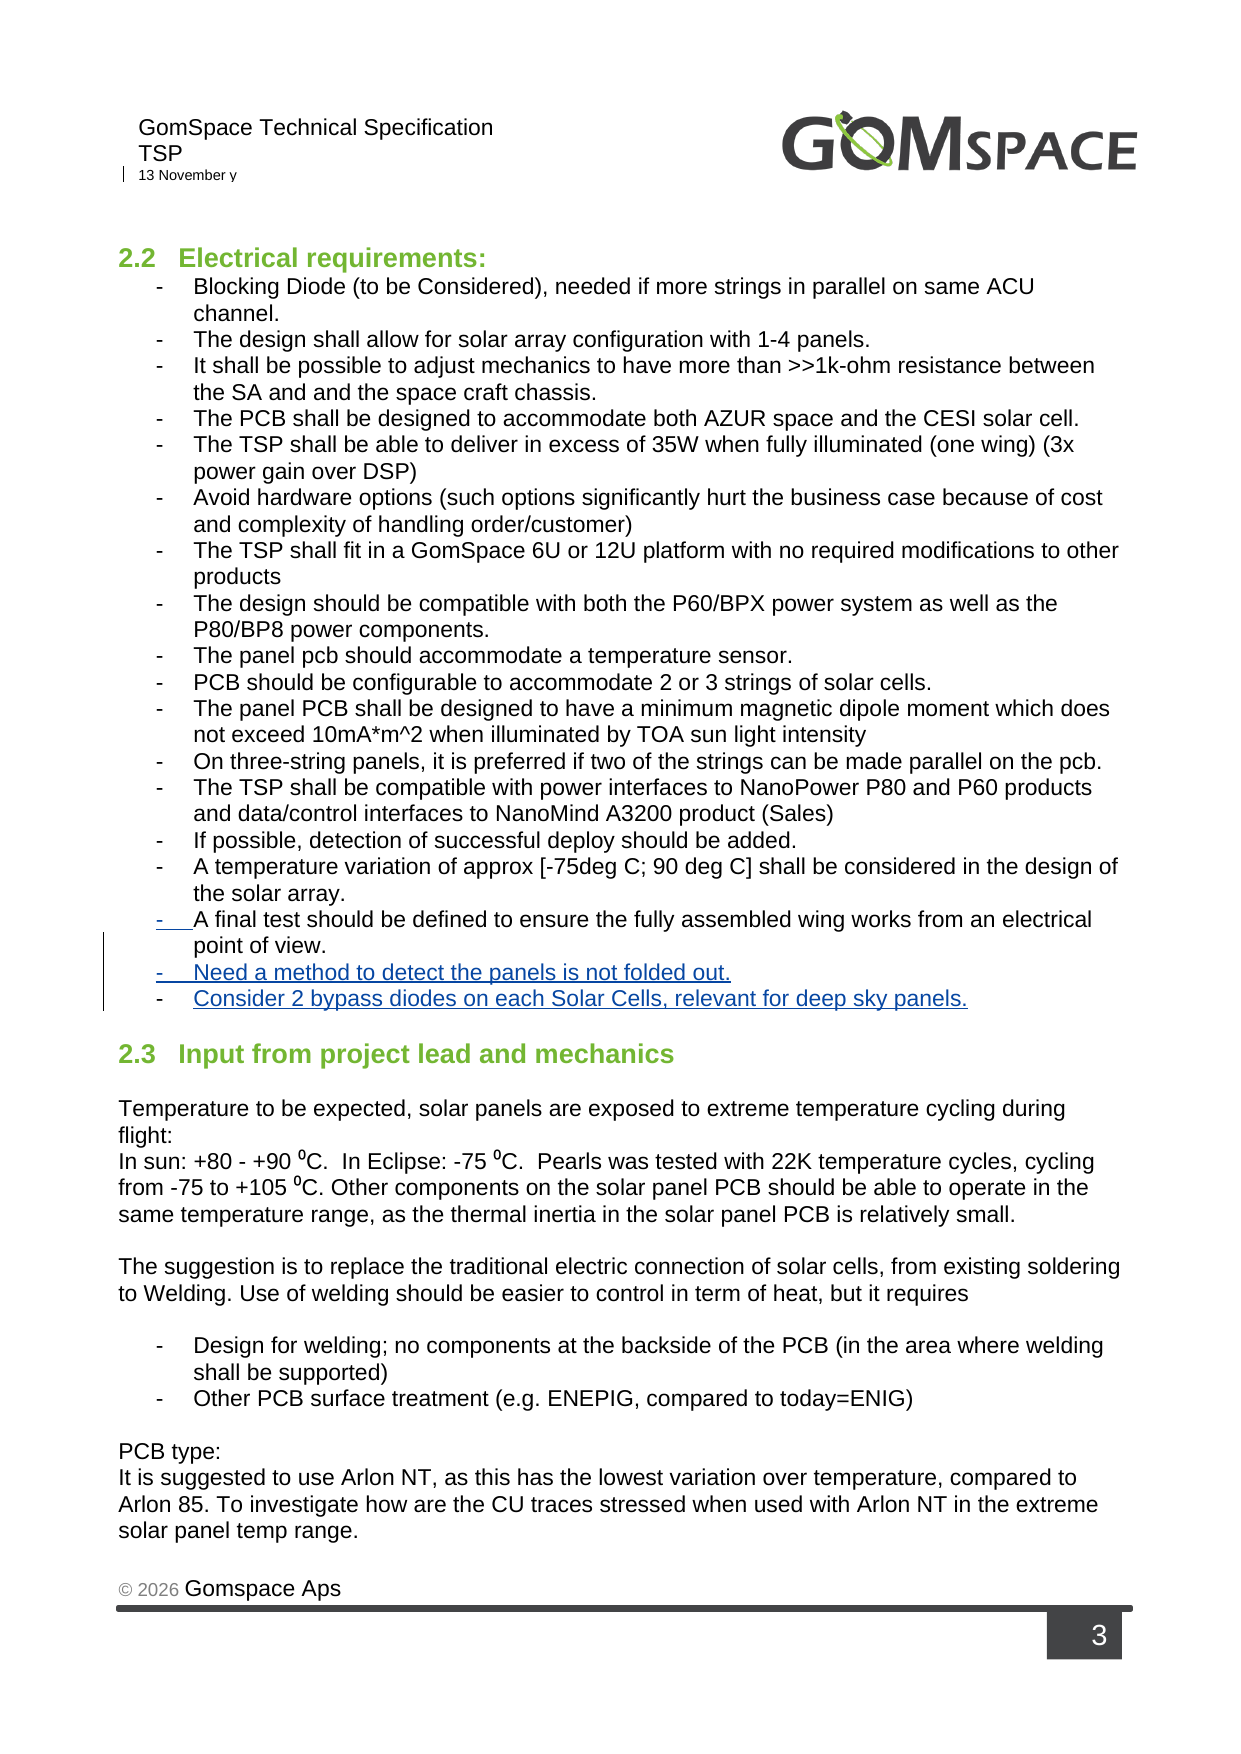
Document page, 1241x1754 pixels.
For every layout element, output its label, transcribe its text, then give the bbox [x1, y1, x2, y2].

list A final test should be defined to ensure the fully assembled wing works from an electrical point of view. [156, 906, 1122, 958]
list The TSP shall be compatible with power interfaces to NanoPower P80 and P60 products and data/control interfaces to NanoMind A3200 product (Sales) [156, 774, 1122, 827]
text PCB type: [118, 1438, 1122, 1464]
text It is suggested to use Arlon NT, as this has the lowest variation over temperature, compared to Arlon 85. To investigate how are the CU traces stressed when used with Arlon NT in the extreme solar panel temp range. [118, 1464, 1122, 1543]
text The suggestion is to replace the traditional electric connection of solar cells, from existing soldering to Welding. Use of welding should be easier to control in term of heat, but it requires [118, 1253, 1122, 1306]
list Blocking Diode (to be Considered), needed if more strings in parallel on same ACU channel. [156, 273, 1122, 326]
list Design for welding; no components at the backside of the PCB (in the area where welding shall be supported) [156, 1332, 1122, 1385]
list The panel PCB shall be designed to have a minimum magnetic dipole moment which does not exceed 10mA*m^2 when illuminated by TOA sun light intensity [156, 695, 1122, 748]
list It shall be possible to adjust mechanics to have more than >>1k-ohm resistance between the SA and and the space craft chassis. [156, 352, 1122, 405]
list Avoid hardware options (such options significantly hurt the business case because of cost and complexity of handling order/customer) [156, 484, 1122, 537]
list The TSP shall be able to deliver in excess of 35W when fully illuminated (one wing) (3x power gain over DSP) [156, 431, 1122, 484]
list PCB should be configurable to accommodate 2 or 3 strings of solar cells. [156, 669, 1122, 695]
list If possible, detection of successful deploy should be added. [156, 827, 1122, 853]
text Temperature to be expected, solar panels are exposed to extreme temperature cycling during flight: [118, 1095, 1122, 1148]
subtitle Electrical requirements: [118, 242, 1122, 273]
list The TSP shall fit in a GomSpace 6U or 12U platform with no required modifications to other products [156, 537, 1122, 589]
subtitle Input from project lead and mechanics [118, 1038, 1122, 1069]
picture [779, 103, 1139, 190]
list Other PCB surface treatment (e.g. ENEPIG, compared to today=ENIG) [156, 1385, 1122, 1411]
list The PCB shall be designed to accommodate both AZUR space and the CESI solar cell. [156, 405, 1122, 431]
list The design should be compatible with both the P60/BPX power system as well as the P80/BP8 power components. [156, 589, 1122, 642]
list A temperature variation of approx [-75deg C; 90 deg C] shall be considered in the design of the solar array. [156, 853, 1122, 906]
list On three-string panels, it is preferred if two of the strings can be made parallel on the pcb. [156, 748, 1122, 774]
text In sun: +80 - +90 ⁰C. In Eclipse: -75 ⁰C. Pearls was tested with 22K temperature cycles, cycling from -75 to +105 ⁰C. Other components on the solar panel PCB should be able to operate in the same temperature range, as the thermal inertia in the solar panel PCB is relatively small. [118, 1148, 1122, 1227]
list The panel pcb should accommodate a temperature sensor. [156, 642, 1122, 669]
list The design shall allow for solar array configuration with 1-4 panels. [156, 326, 1122, 352]
